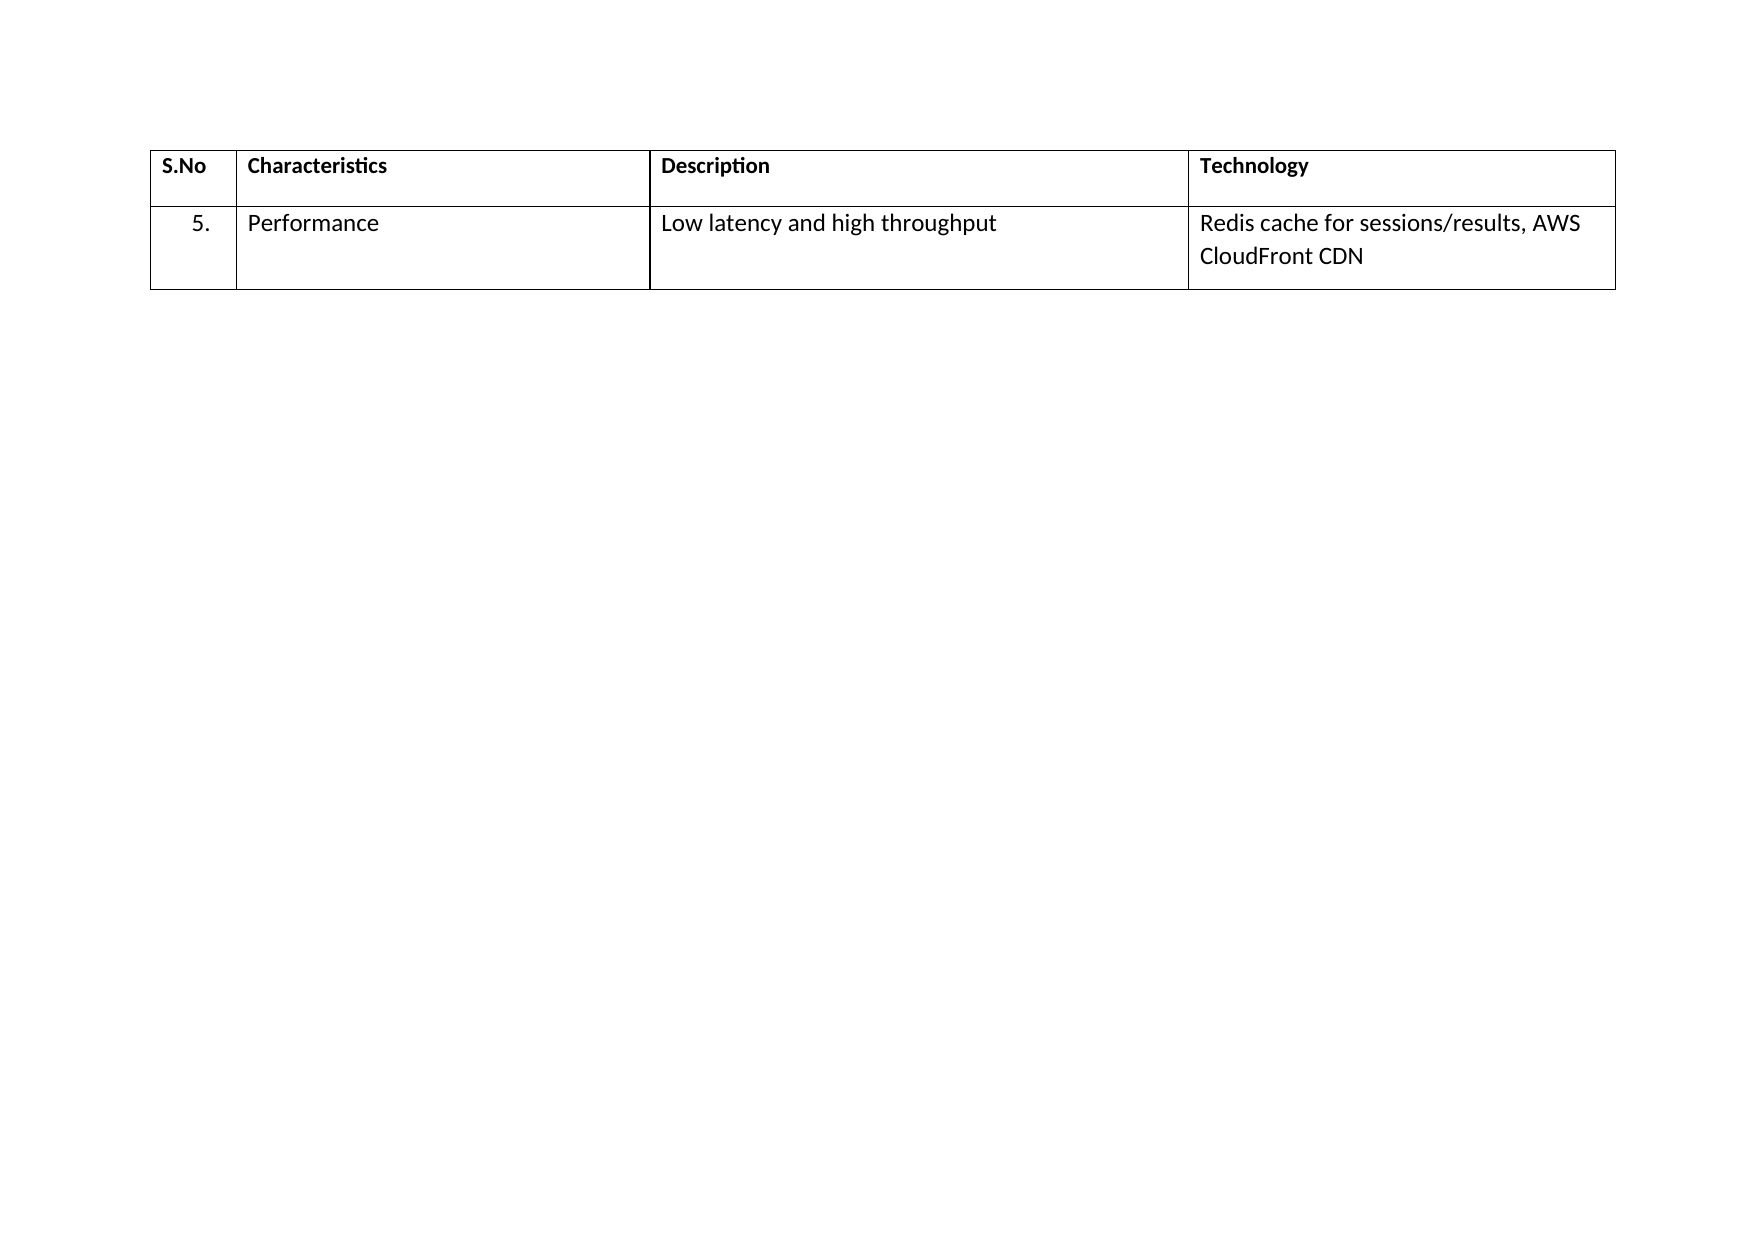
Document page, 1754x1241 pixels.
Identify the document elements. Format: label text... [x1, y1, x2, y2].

table_header Description [651, 151, 1188, 206]
table_cell Low latency and high throughput [651, 207, 1188, 289]
table_header S.No [151, 151, 236, 206]
table_cell Redis cache for sessions/results, AWS CloudFront CDN [1189, 207, 1615, 289]
table_cell [151, 207, 236, 289]
table_header Technology [1189, 151, 1615, 206]
table_cell Performance [237, 207, 649, 289]
table_header Characteristics [237, 151, 649, 206]
